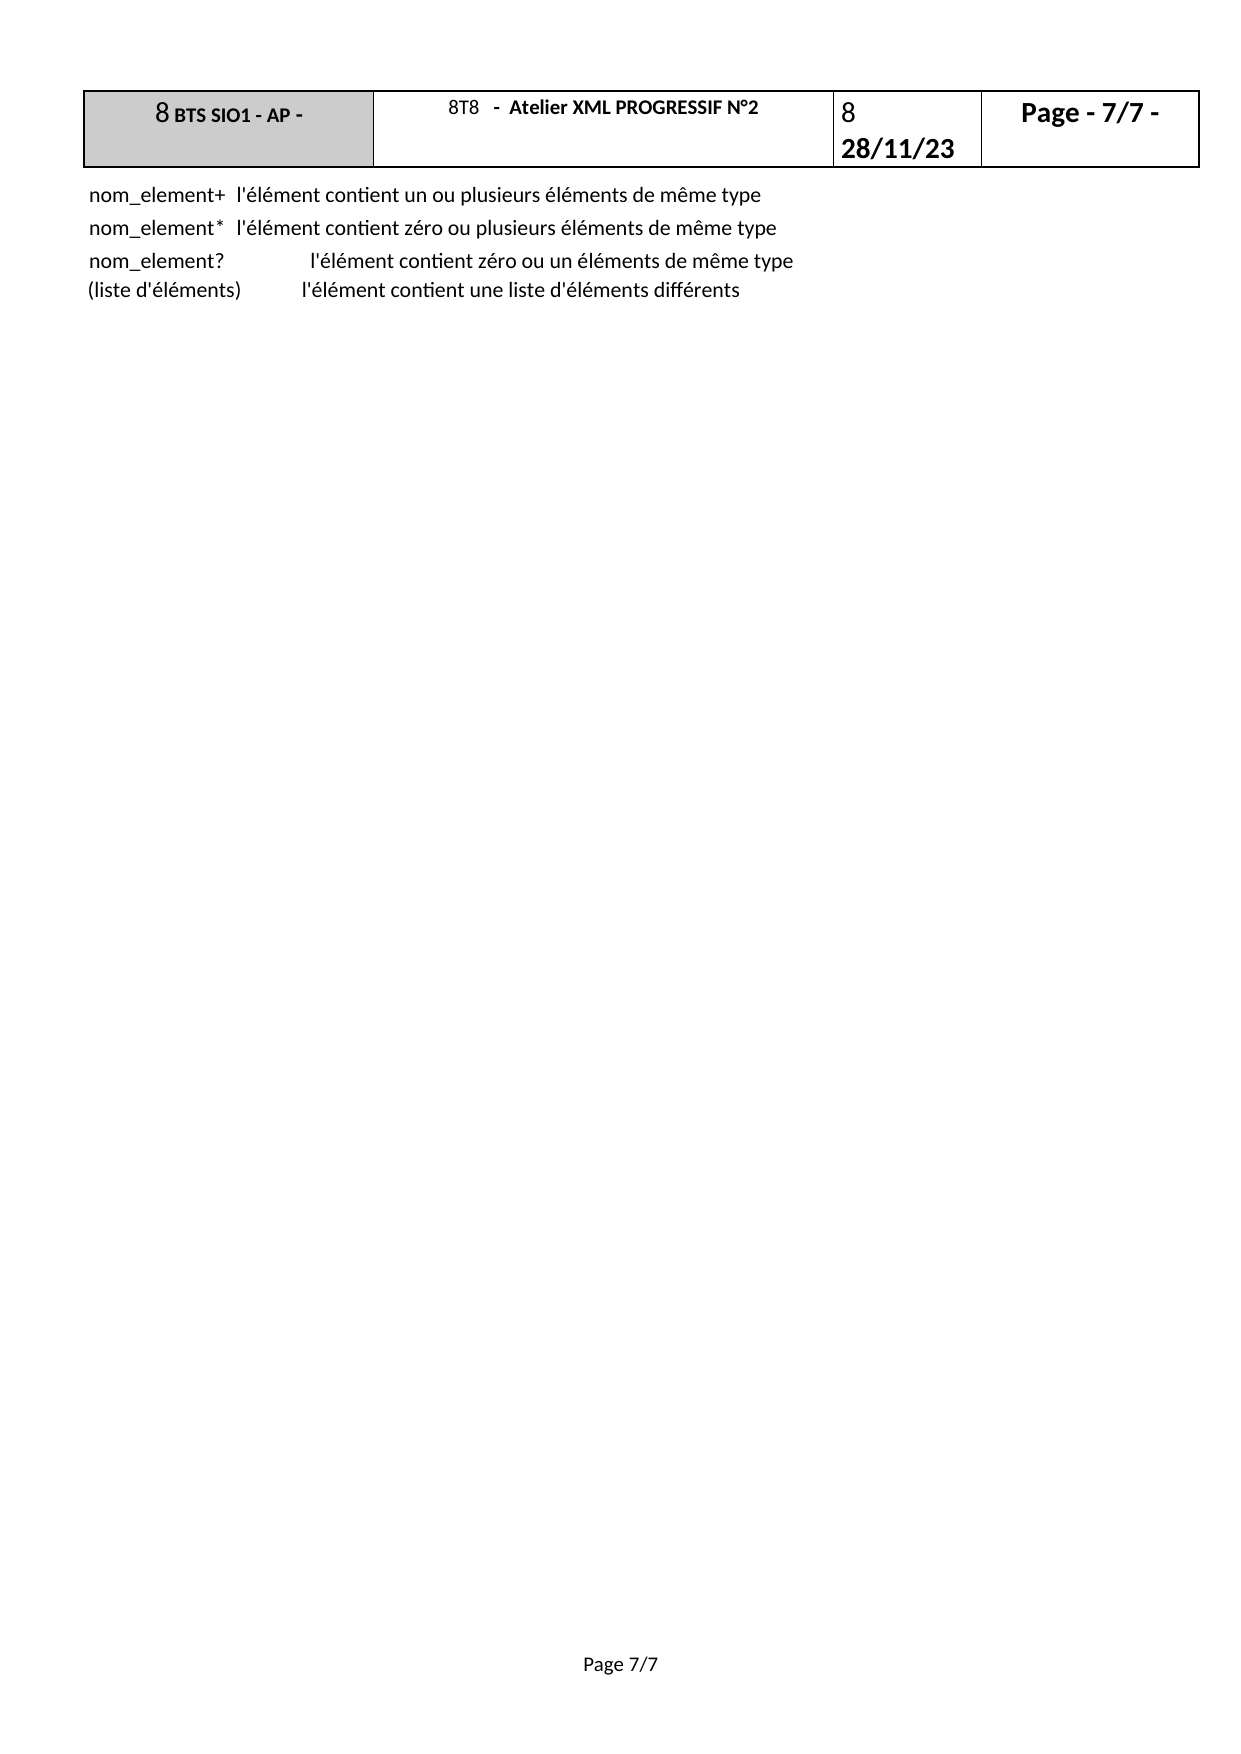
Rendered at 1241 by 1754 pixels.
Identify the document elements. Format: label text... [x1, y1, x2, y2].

table_cell l'élément contient un ou plusieurs éléments de même type [236, 181, 817, 214]
table_cell nom_element* [89, 214, 236, 248]
text (liste d'éléments) l'élément contient une liste d'éléments différents [87, 276, 1152, 303]
table_cell nom_element+ [89, 181, 236, 214]
table_cell nom_element? [89, 248, 236, 276]
table_cell l'élément contient zéro ou plusieurs éléments de même type [236, 214, 817, 248]
table_cell l'élément contient zéro ou un éléments de même type [236, 248, 817, 276]
